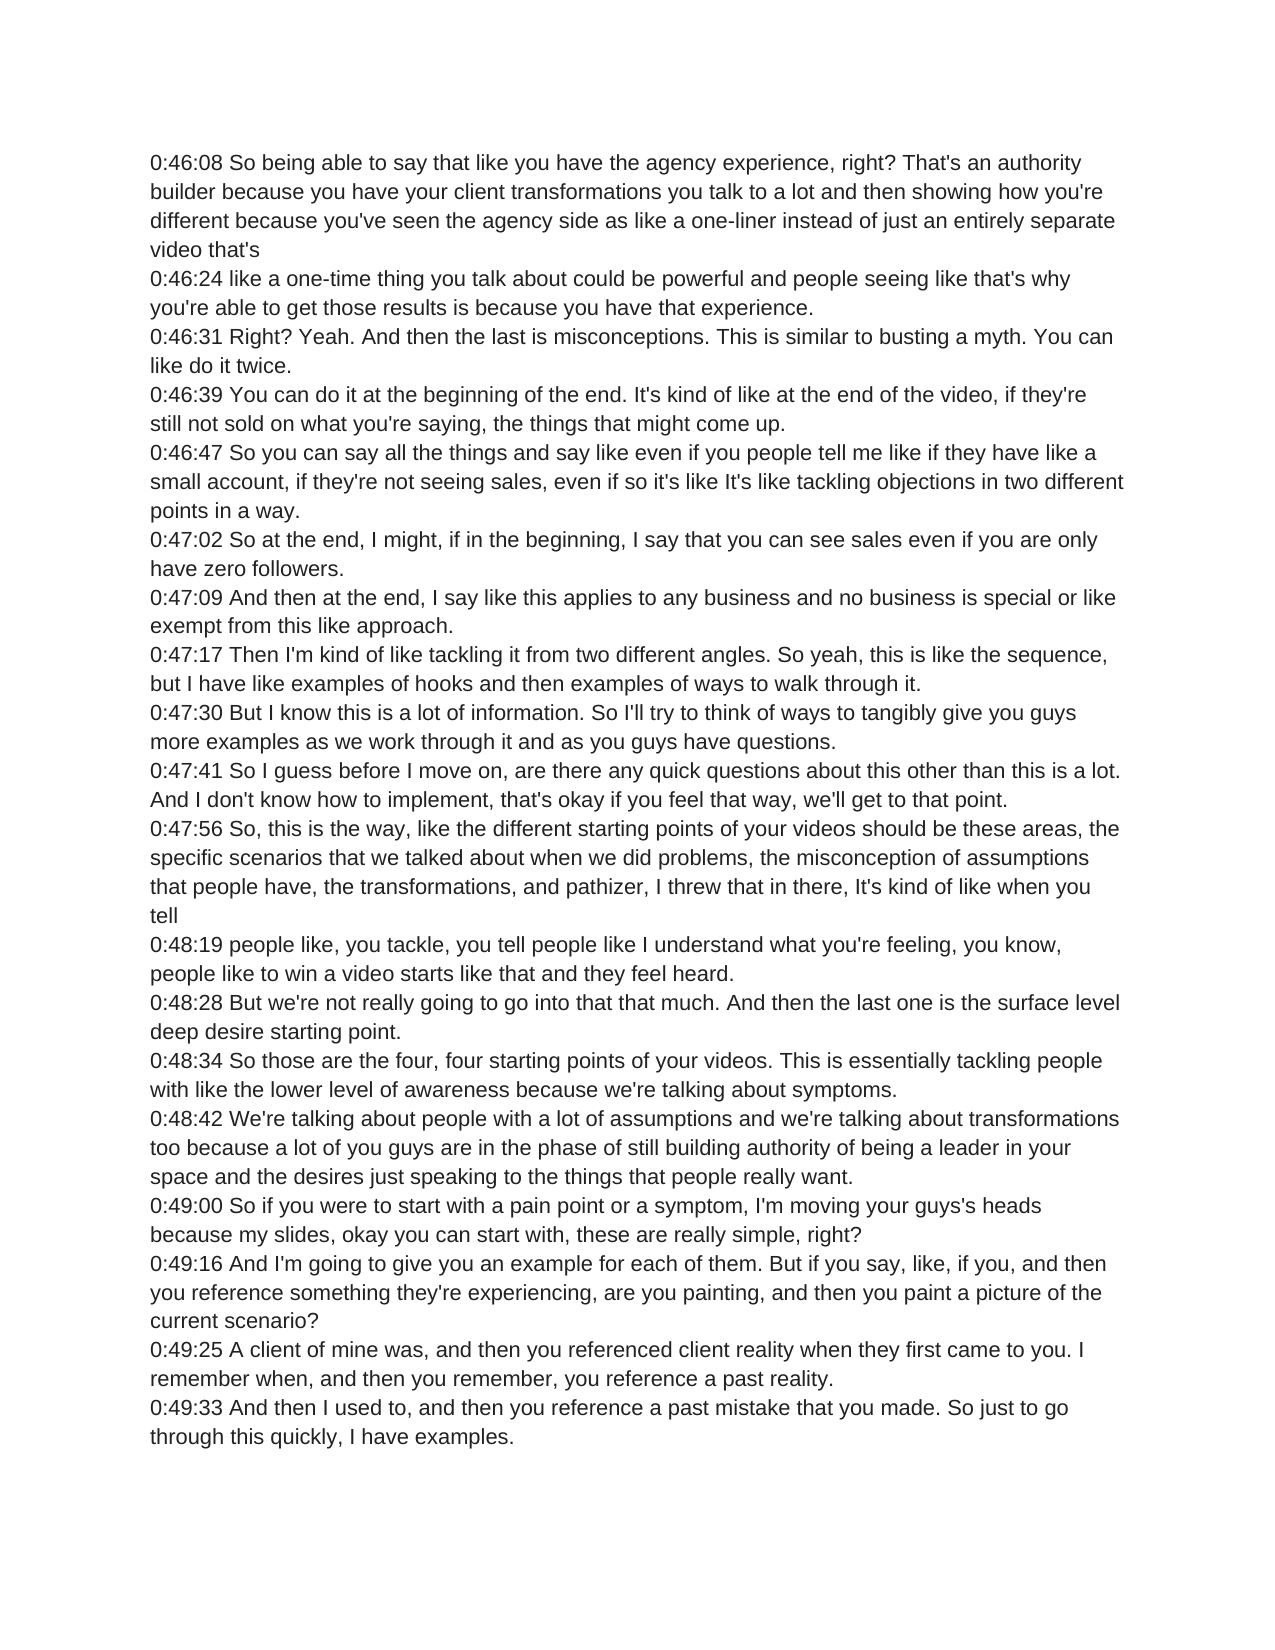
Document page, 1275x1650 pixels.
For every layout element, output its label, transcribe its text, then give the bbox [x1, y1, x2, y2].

text 0:47:41 So I guess before I move on, are there any quick questions about this other than this is a lot. And I don't know how to implement, that's okay if you feel that way, we'll get to that point. [150, 758, 1125, 812]
text 0:46:08 So being able to say that like you have the agency experience, right? That's an authority builder because you have your client transformations you talk to a lot and then showing how you're different because you've seen the agency side as like a one-liner instead of just an entirely separate video that's [150, 150, 1125, 262]
text 0:48:19 people like, you tackle, you tell people like I understand what you're feeling, you know, people like to win a video starts like that and they feel heard. [150, 932, 1125, 986]
text 0:48:42 We're talking about people with a lot of assumptions and we're talking about transformations too because a lot of you guys are in the phase of still building authority of being a leader in your space and the desires just speaking to the things that people really want. [150, 1106, 1125, 1189]
text 0:46:24 like a one-time thing you talk about could be powerful and people seeing like that's why you're able to get those results is because you have that experience. [150, 266, 1125, 320]
text 0:47:56 So, this is the way, like the different starting points of your videos should be these areas, the specific scenarios that we talked about when we did problems, the misconception of assumptions that people have, the transformations, and pathizer, I threw that in there, It's kind of like when you tell [150, 816, 1125, 928]
text 0:48:34 So those are the four, four starting points of your videos. This is essentially tackling people with like the lower level of awareness because we're talking about symptoms. [150, 1048, 1125, 1102]
text 0:49:25 A client of mine was, and then you referenced client reality when they first came to you. I remember when, and then you remember, you reference a past reality. [150, 1337, 1125, 1391]
text 0:49:00 So if you were to start with a pain point or a symptom, I'm moving your guys's heads because my slides, okay you can start with, these are really simple, right? [150, 1192, 1125, 1247]
text 0:49:33 And then I used to, and then you reference a past mistake that you made. So just to go through this quickly, I have examples. [150, 1395, 1125, 1449]
text 0:47:30 But I know this is a lot of information. So I'll try to think of ways to tangibly give you guys more examples as we work through it and as you guys have questions. [150, 700, 1125, 754]
text 0:48:28 But we're not really going to go into that that much. And then the last one is the surface level deep desire starting point. [150, 990, 1125, 1044]
text 0:46:47 So you can say all the things and say like even if you people tell me like if they have like a small account, if they're not seeing sales, even if so it's like It's like tackling objections in two different points in a way. [150, 439, 1125, 523]
text 0:46:39 You can do it at the beginning of the end. It's kind of like at the end of the video, if they're still not sold on what you're saying, the things that might come up. [150, 382, 1125, 436]
text 0:47:02 So at the end, I might, if in the beginning, I say that you can see sales even if you are only have zero followers. [150, 526, 1125, 581]
text 0:49:16 And I'm going to give you an example for each of them. But if you say, like, if you, and then you reference something they're experiencing, are you painting, and then you paint a picture of the current scenario? [150, 1250, 1125, 1333]
text 0:47:09 And then at the end, I say like this applies to any business and no business is special or like exempt from this like approach. [150, 584, 1125, 638]
text 0:46:31 Right? Yeah. And then the last is misconceptions. This is similar to busting a myth. You can like do it twice. [150, 324, 1125, 378]
text 0:47:17 Then I'm kind of like tackling it from two different angles. So yeah, this is like the sequence, but I have like examples of hooks and then examples of ways to walk through it. [150, 642, 1125, 696]
